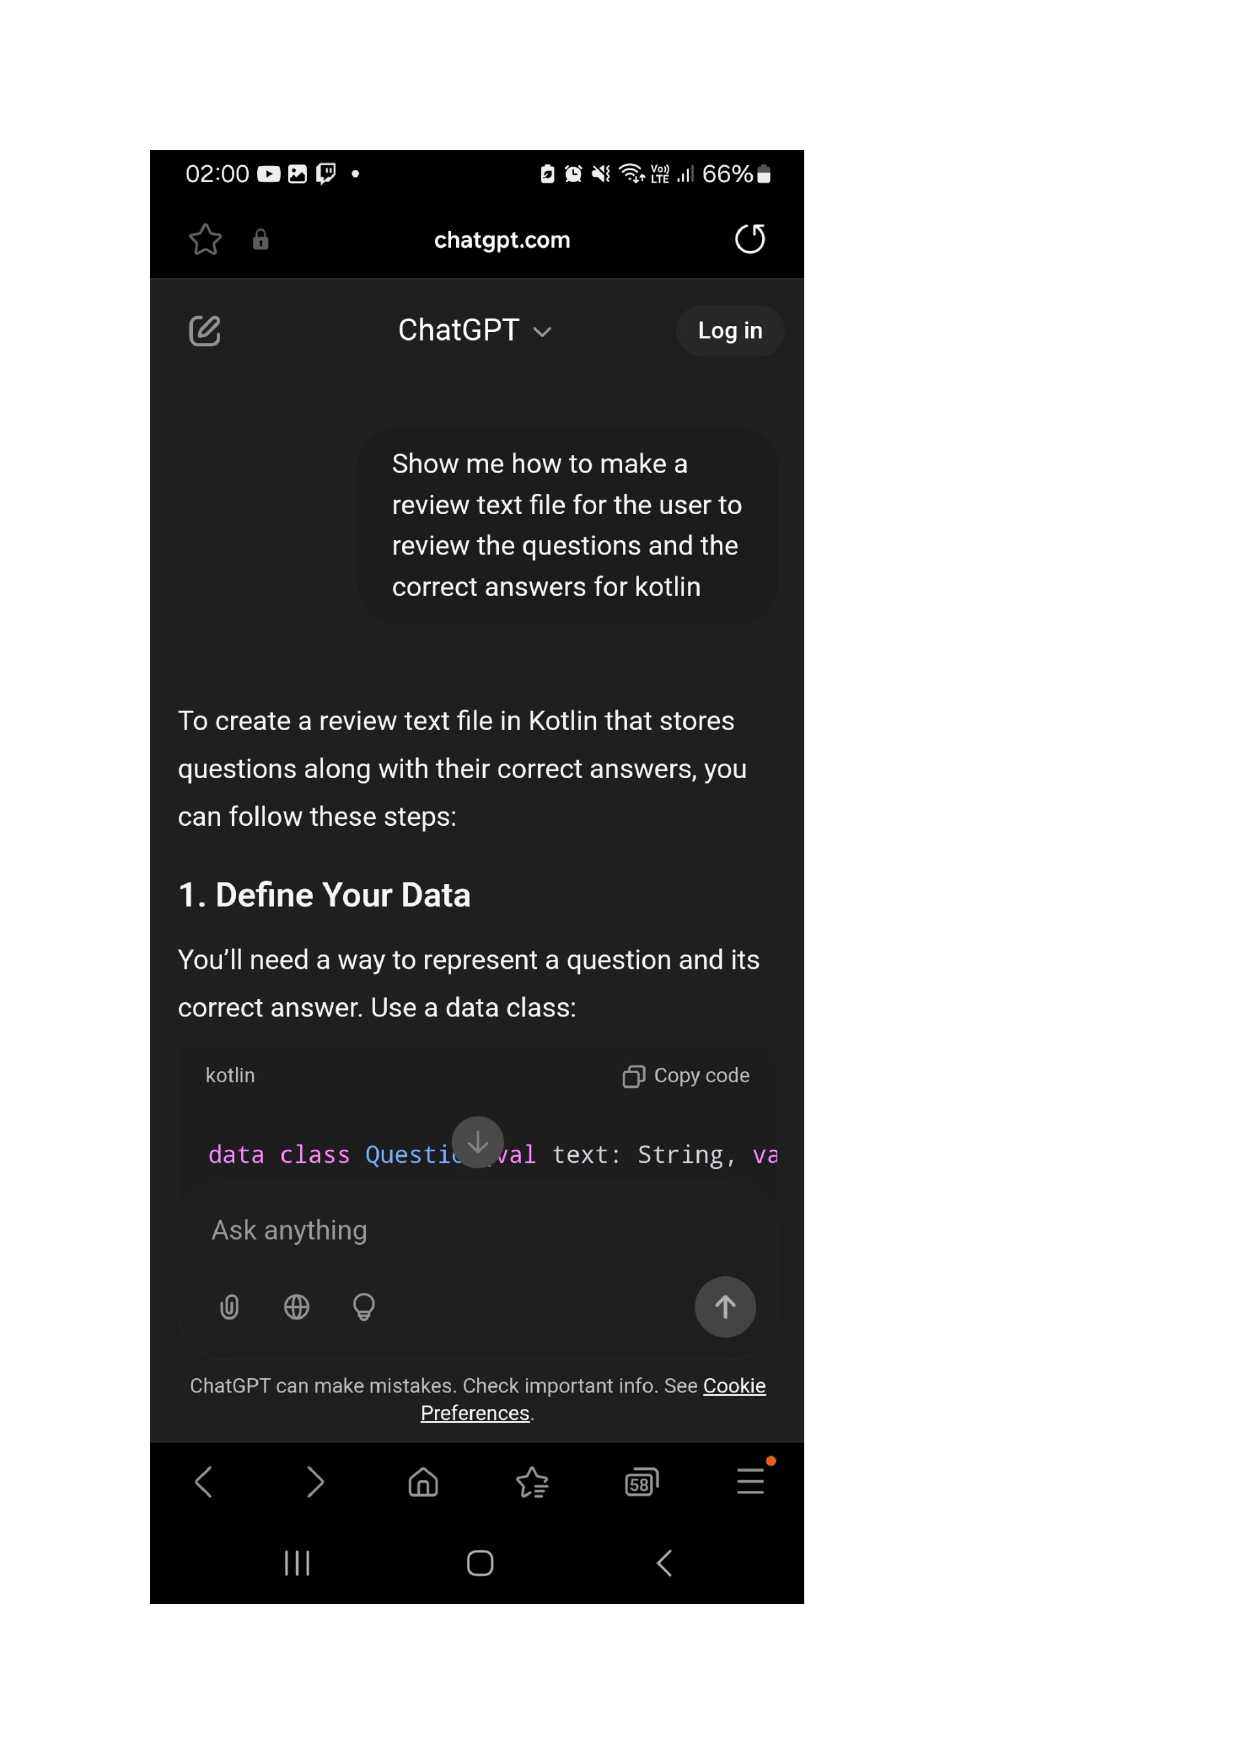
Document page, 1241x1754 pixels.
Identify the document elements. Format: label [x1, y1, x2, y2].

picture [150, 150, 805, 1604]
